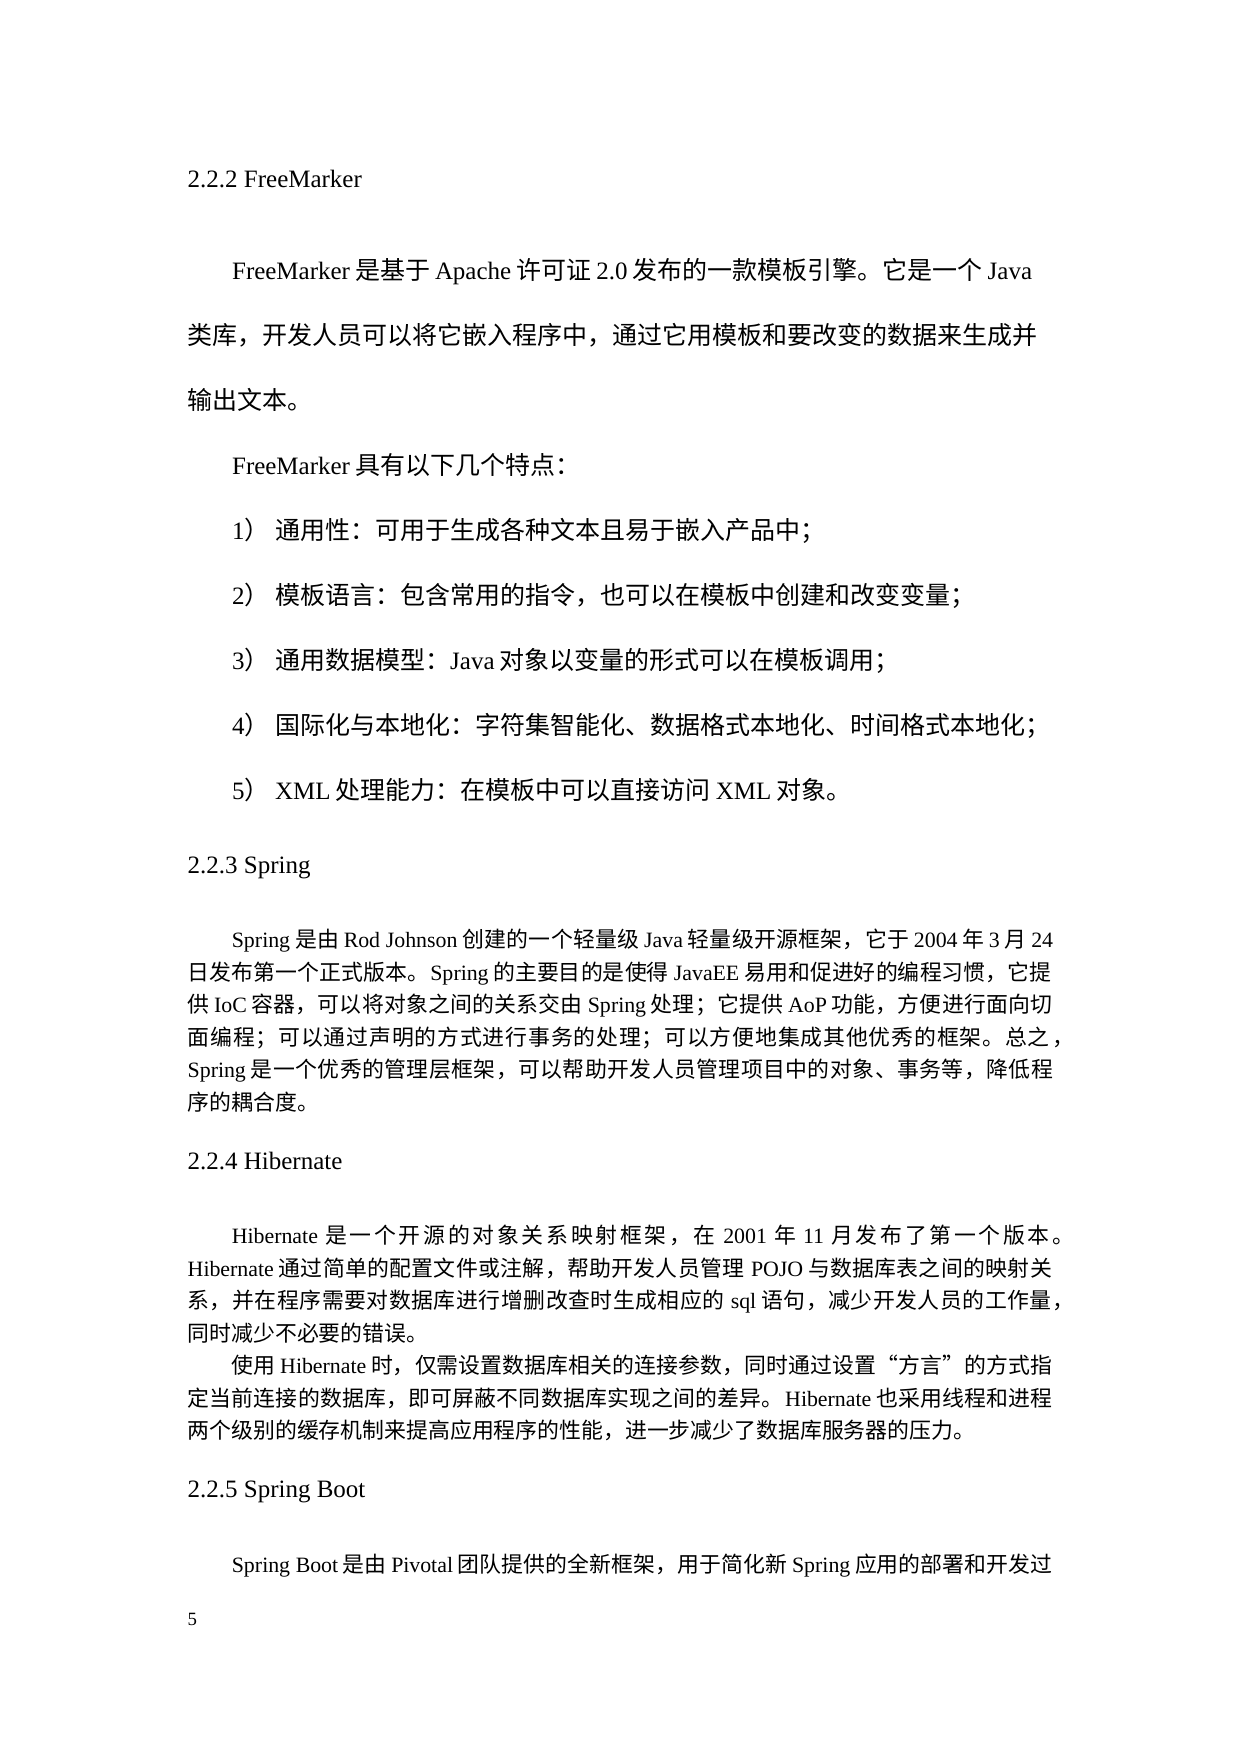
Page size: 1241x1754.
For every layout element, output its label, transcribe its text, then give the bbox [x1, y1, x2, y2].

text Hibernate是一个开源的对象关系映射框架，在2001年11月发布了第一个版本。Hibernate通过简单的配置文件或注解，帮助开发人员管理POJO与数据库表之间的映射关系，并在程序需要对数据库进行增删改查时生成相应的sql语句，减少开发人员的工作量，同时减少不必要的错误。 [187, 1218, 1053, 1348]
list 通用性：可用于生成各种文本且易于嵌入产品中； [232, 496, 1053, 561]
list 国际化与本地化：字符集智能化、数据格式本地化、时间格式本地化； [232, 691, 1053, 756]
text 使用Hibernate时，仅需设置数据库相关的连接参数，同时通过设置“方言”的方式指定当前连接的数据库，即可屏蔽不同数据库实现之间的差异。Hibernate也采用线程和进程两个级别的缓存机制来提高应用程序的性能，进一步减少了数据库服务器的压力。 [187, 1348, 1053, 1446]
subtitle 2.2.4 Hibernate [187, 1144, 1053, 1177]
text FreeMarker具有以下几个特点： [187, 431, 1053, 496]
list 模板语言：包含常用的指令，也可以在模板中创建和改变变量； [232, 561, 1053, 626]
text Spring是由Rod Johnson创建的一个轻量级Java轻量级开源框架，它于2004年3月24日发布第一个正式版本。Spring的主要目的是使得JavaEE易用和促进好的编程习惯，它提供IoC容器，可以将对象之间的关系交由Spring处理；它提供AoP功能，方便进行面向切面编程；可以通过声明的方式进行事务的处理；可以方便地集成其他优秀的框架。总之，Spring是一个优秀的管理层框架，可以帮助开发人员管理项目中的对象、事务等，降低程序的耦合度。 [187, 922, 1053, 1117]
list XML处理能力：在模板中可以直接访问XML对象。 [232, 756, 1053, 821]
text FreeMarker是基于Apache许可证2.0发布的一款模板引擎。它是一个Java类库，开发人员可以将它嵌入程序中，通过它用模板和要改变的数据来生成并输出文本。 [187, 236, 1053, 431]
list 通用数据模型：Java对象以变量的形式可以在模板调用； [232, 626, 1053, 691]
subtitle 2.2.5 Spring Boot [187, 1473, 1053, 1505]
subtitle 2.2.2 FreeMarker [187, 162, 1053, 194]
subtitle 2.2.3 Spring [187, 848, 1053, 881]
text Spring Boot是由Pivotal团队提供的全新框架，用于简化新Spring应用的部署和开发过程。 [187, 1547, 1053, 1579]
